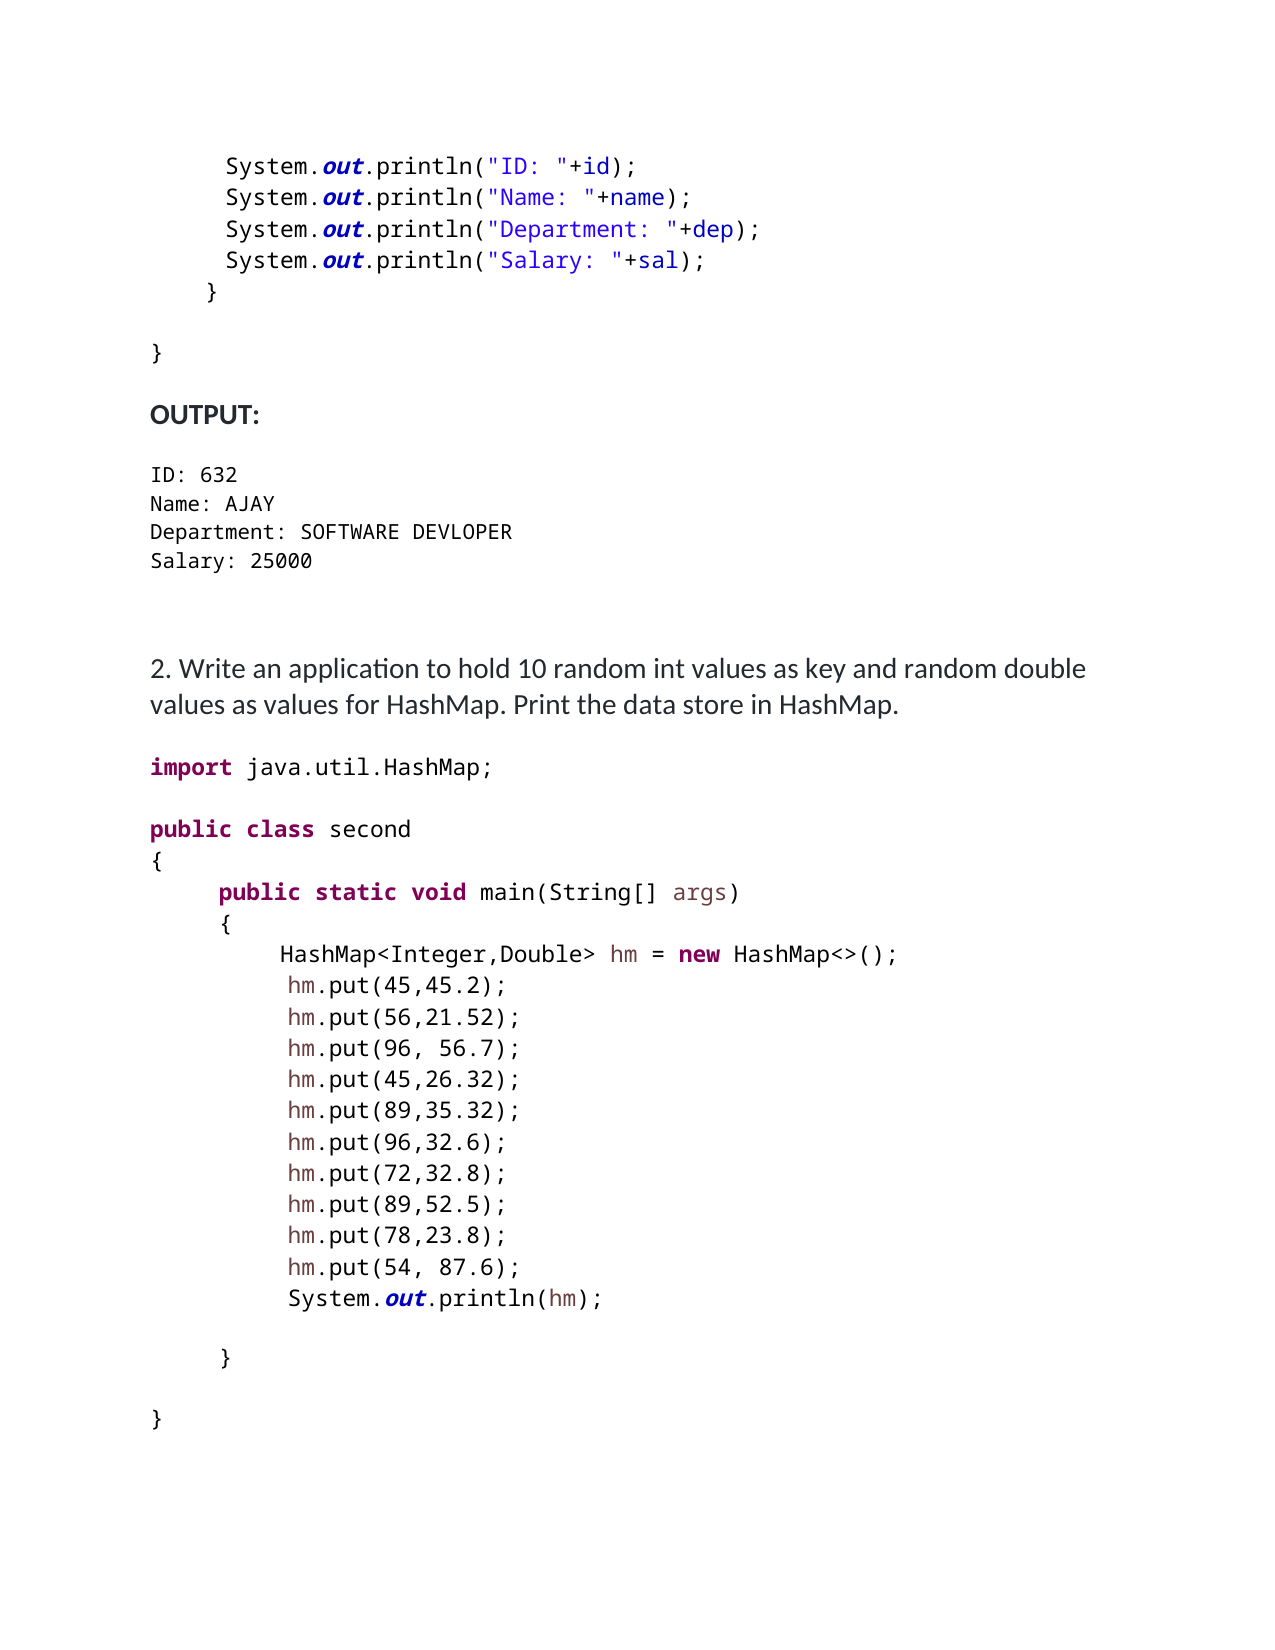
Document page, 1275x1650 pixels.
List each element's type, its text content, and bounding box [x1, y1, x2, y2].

text { [150, 844, 1125, 876]
text hm.put(96, 56.7); [150, 1032, 1125, 1063]
text 2. Write an application to hold 10 random int values as key and random double values as values for HashMap. Print the data store in HashMap. [150, 650, 1125, 722]
text ID: 632 [150, 461, 1125, 489]
text System.out.println("Name: "+name); [150, 181, 1125, 212]
text hm.put(72,32.8); [150, 1157, 1125, 1188]
text public class second [150, 813, 1125, 844]
text System.out.println("ID: "+id); [150, 150, 1125, 181]
text Salary: 25000 [150, 546, 1125, 574]
text import java.util.HashMap; [150, 751, 1125, 782]
text hm.put(96,32.6); [150, 1126, 1125, 1157]
text } [150, 1402, 1125, 1433]
text System.out.println("Department: "+dep); [150, 212, 1125, 244]
text HashMap<Integer,Double> hm = new HashMap<>(); [150, 938, 1125, 969]
text Name: AJAY [150, 489, 1125, 517]
text hm.put(56,21.52); [150, 1001, 1125, 1032]
text } [150, 275, 1125, 306]
text } [150, 1341, 1125, 1372]
text public static void main(String[] args) [150, 876, 1125, 907]
text } [150, 335, 1125, 367]
text hm.put(89,52.5); [150, 1188, 1125, 1219]
text hm.put(45,26.32); [150, 1063, 1125, 1094]
text { [150, 907, 1125, 938]
text hm.put(54, 87.6); [150, 1251, 1125, 1282]
text Department: SOFTWARE DEVLOPER [150, 517, 1125, 546]
text hm.put(78,23.8); [150, 1219, 1125, 1251]
text OUTPUT: [150, 396, 1125, 431]
text hm.put(89,35.32); [150, 1094, 1125, 1126]
text System.out.println(hm); [150, 1282, 1125, 1313]
text System.out.println("Salary: "+sal); [150, 244, 1125, 275]
text hm.put(45,45.2); [150, 969, 1125, 1001]
